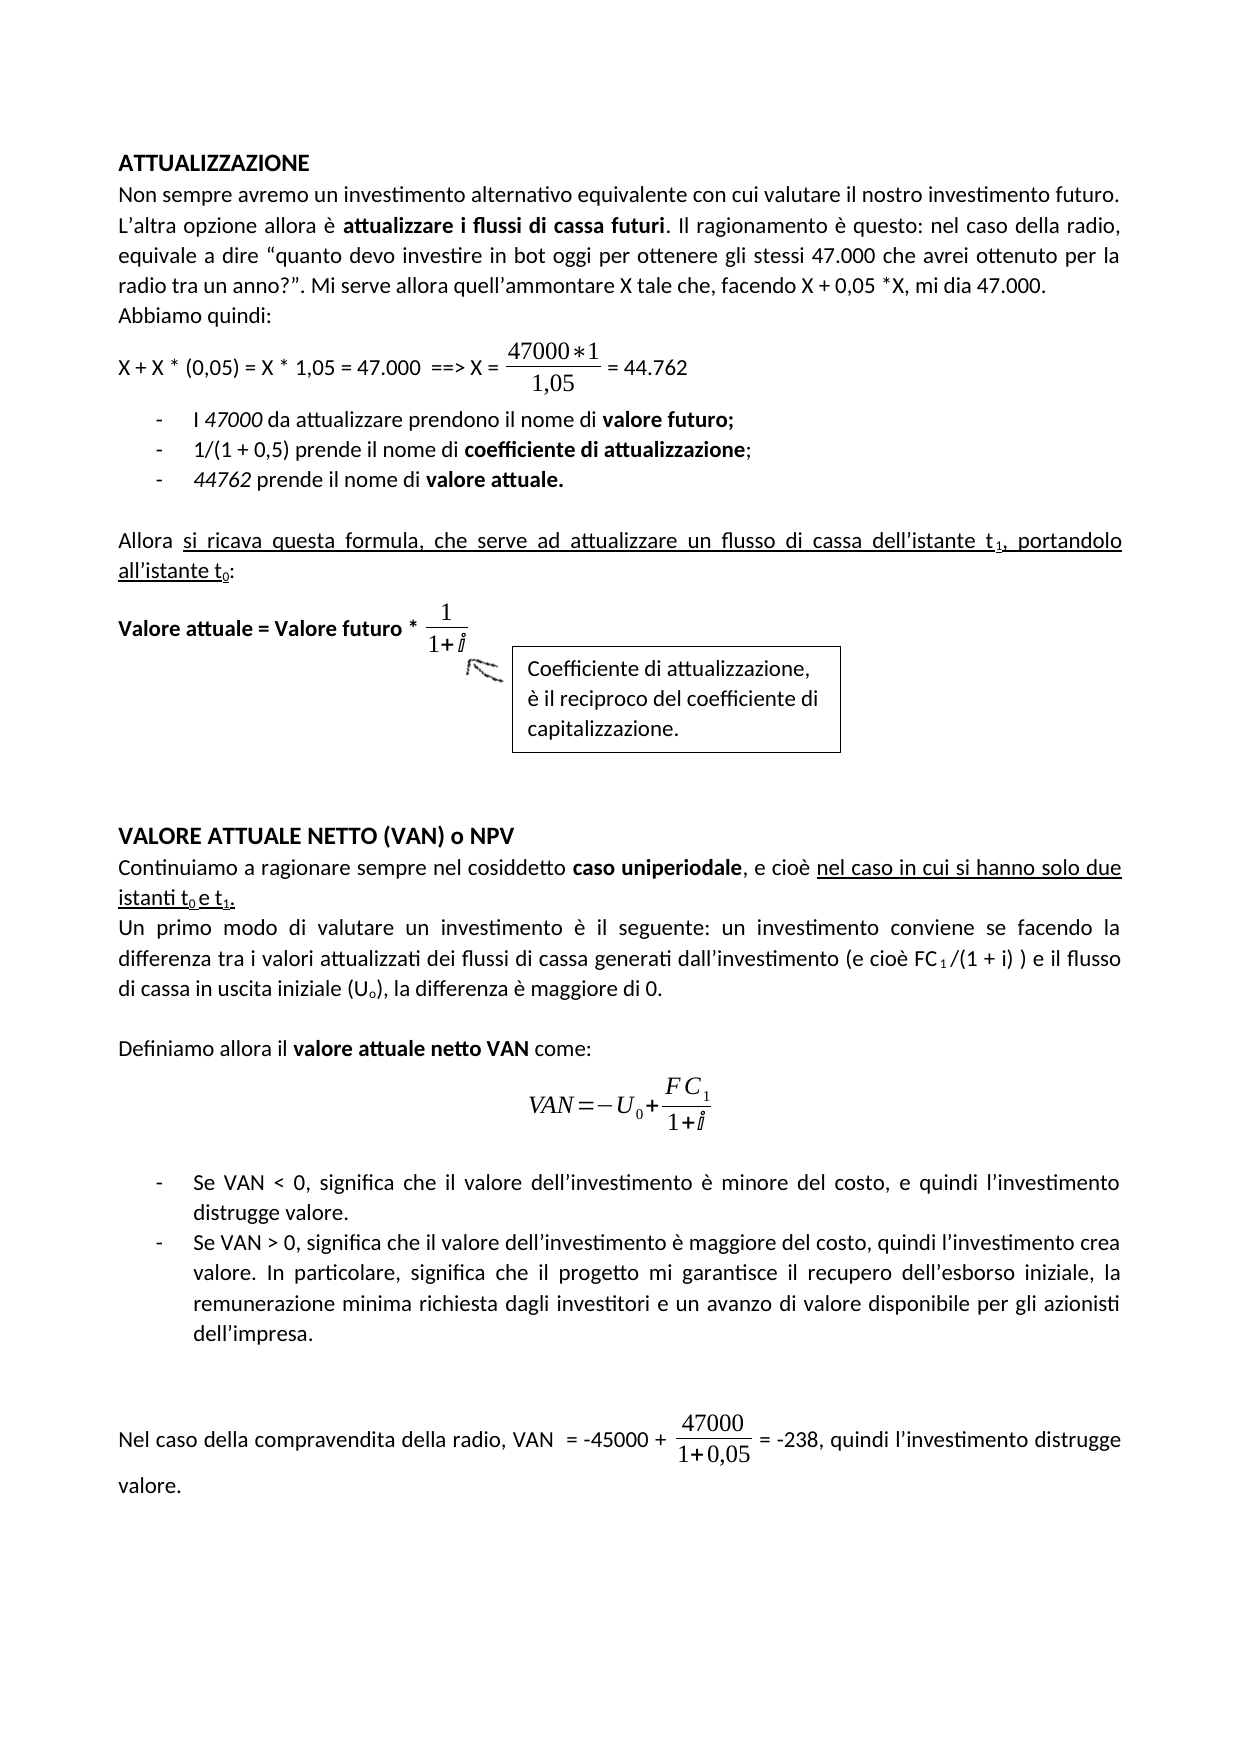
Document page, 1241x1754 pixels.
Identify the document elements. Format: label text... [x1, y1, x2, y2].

text Nel caso della compravendita della radio, VAN = -45000 + = -238, quindi l’investimento distrugge valore. [118, 1409, 1122, 1499]
text Definiamo allora il valore attuale netto VAN come: [118, 1034, 1122, 1062]
text Un primo modo di valutare un investimento è il seguente: un investimento conviene se facendo la differenza tra i valori attualizzati dei flussi di cassa generati dall’investimento (e cioè FC1 /(1 + i) ) e il flusso di cassa in uscita iniziale (Uo), la differenza è maggiore di 0. [118, 913, 1122, 1002]
text Abbiamo quindi: [118, 301, 1122, 329]
list 44762 prende il nome di valore attuale. [156, 466, 1122, 494]
text X + X * (0,05) = X * 1,05 = 47.000 ==> X = = 44.762 [118, 338, 1122, 397]
list 1/(1 + 0,5) prende il nome di coefficiente di attualizzazione; [156, 435, 1122, 463]
text Continuiamo a ragionare sempre nel cosiddetto caso uniperiodale, e cioè nel caso in cui si hanno solo due istanti t0 e t1. [118, 853, 1122, 911]
list I 47000 da attualizzare prendono il nome di valore futuro; [156, 405, 1122, 433]
text VALORE ATTUALE NETTO (VAN) o NPV [118, 820, 1122, 851]
text ATTUALIZZAZIONE [118, 148, 1122, 178]
text Non sempre avremo un investimento alternativo equivalente con cui valutare il nostro investimento futuro. L’altra opzione allora è attualizzare i flussi di cassa futuri. Il ragionamento è questo: nel caso della radio, equivale a dire “quanto devo investire in bot oggi per ottenere gli stessi 47.000 che avrei ottenuto per la radio tra un anno?”. Mi serve allora quell’ammontare X tale che, facendo X + 0,05 *X, mi dia 47.000. [118, 181, 1122, 299]
list Se VAN > 0, significa che il valore dell’investimento è maggiore del costo, quindi l’investimento crea valore. In particolare, significa che il progetto mi garantisce il recupero dell’esborso iniziale, la remunerazione minima richiesta dagli investitori e un avanzo di valore disponibile per gli azionisti dell’impresa. [156, 1228, 1122, 1347]
text Valore attuale = Valore futuro * [118, 599, 1122, 658]
list Se VAN < 0, significa che il valore dell’investimento è minore del costo, e quindi l’investimento distrugge valore. [156, 1168, 1122, 1226]
picture [463, 651, 504, 693]
text Allora si ricava questa formula, che serve ad attualizzare un flusso di cassa dell’istante t1, portandolo all’istante t0: [118, 526, 1122, 584]
